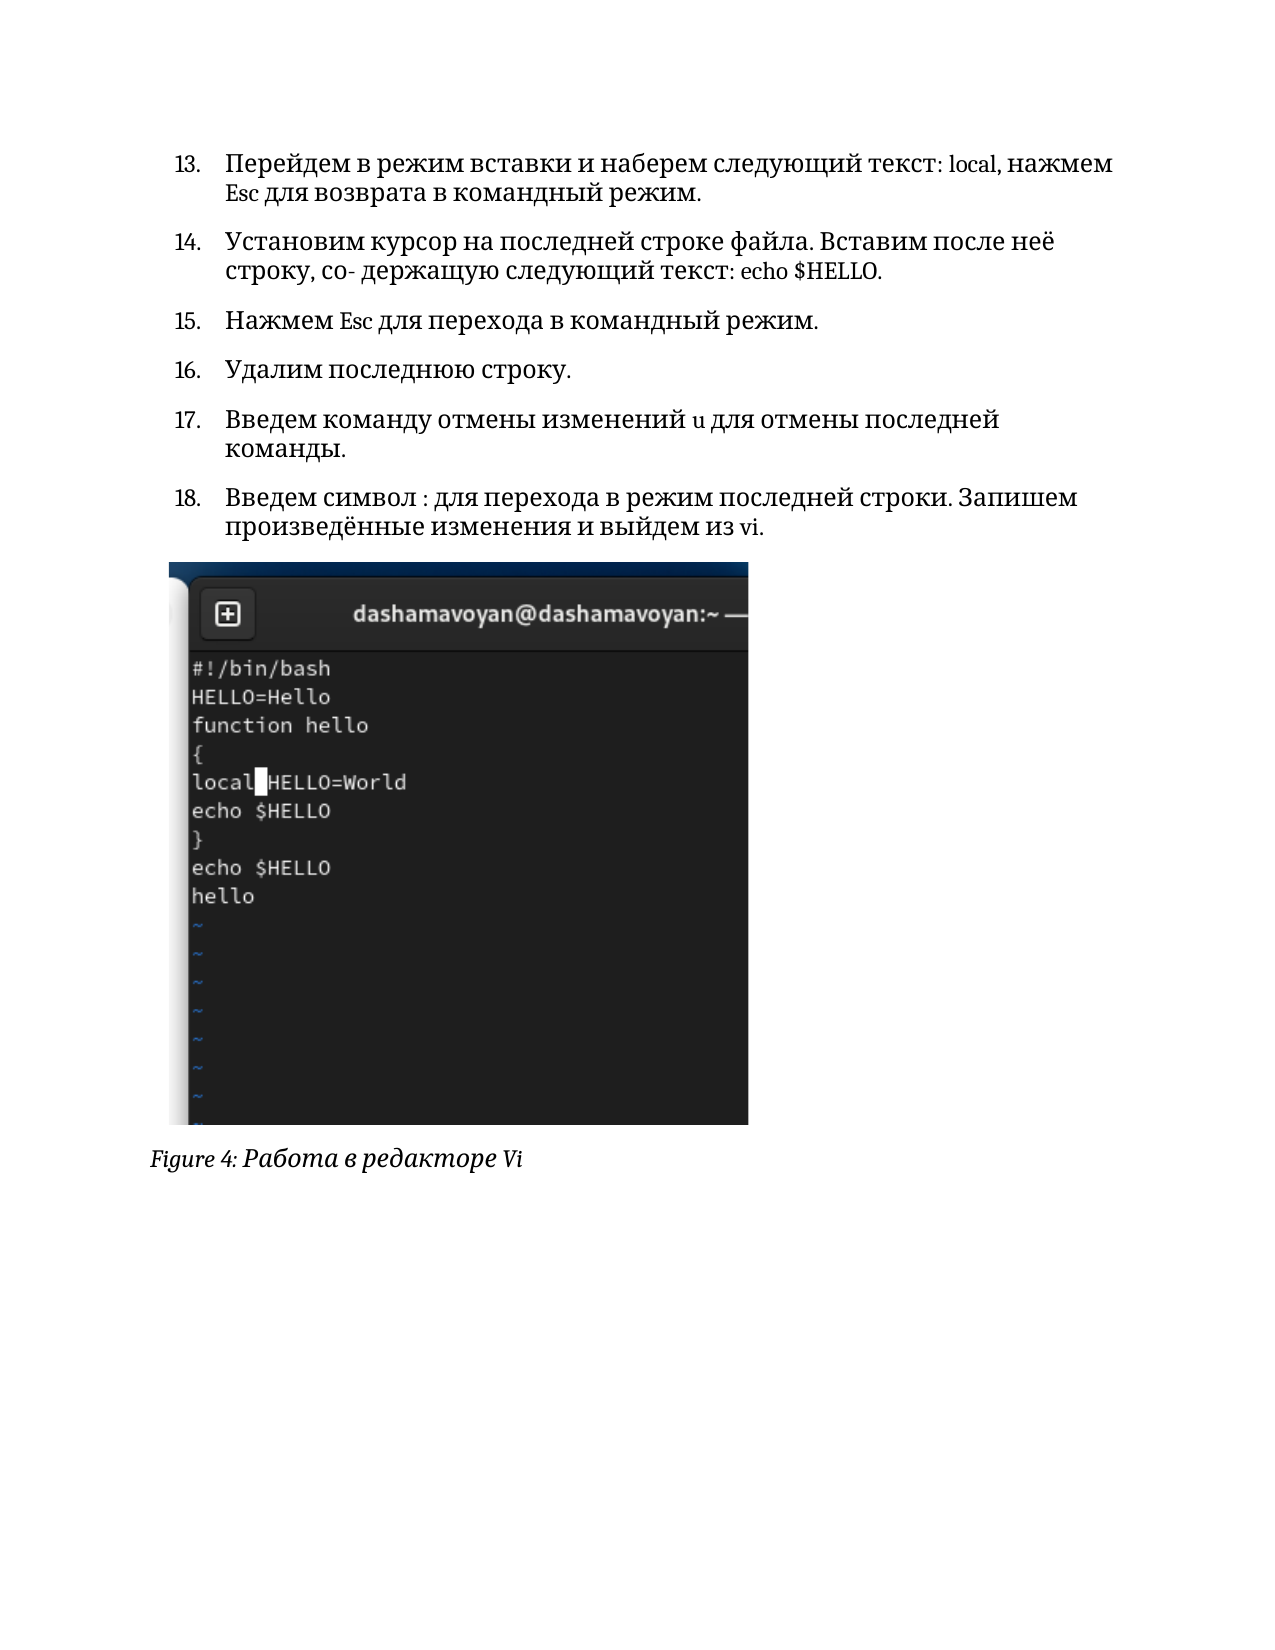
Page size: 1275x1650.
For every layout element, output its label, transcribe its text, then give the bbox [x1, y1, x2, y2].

list Введем команду отмены изменений u для отмены последней команды. [175, 406, 1125, 463]
picture [168, 562, 749, 1125]
list Введем символ : для перехода в режим последней строки. Запишем произведённые изменения и выйдем из vi. [175, 484, 1125, 542]
list Установим курсор на последней строке файла. Вставим после неё строку, со- держащую следующий текст: echo $HELLO. [175, 228, 1125, 286]
list Перейдем в режим вставки и наберем следующий текст: local, нажмем Esc для возврата в командный режим. [175, 150, 1125, 207]
text Figure 4: Работа в редакторе Vi [150, 1145, 1125, 1174]
list Нажмем Esc для перехода в командный режим. [175, 307, 1125, 335]
list Удалим последнюю строку. [175, 356, 1125, 385]
